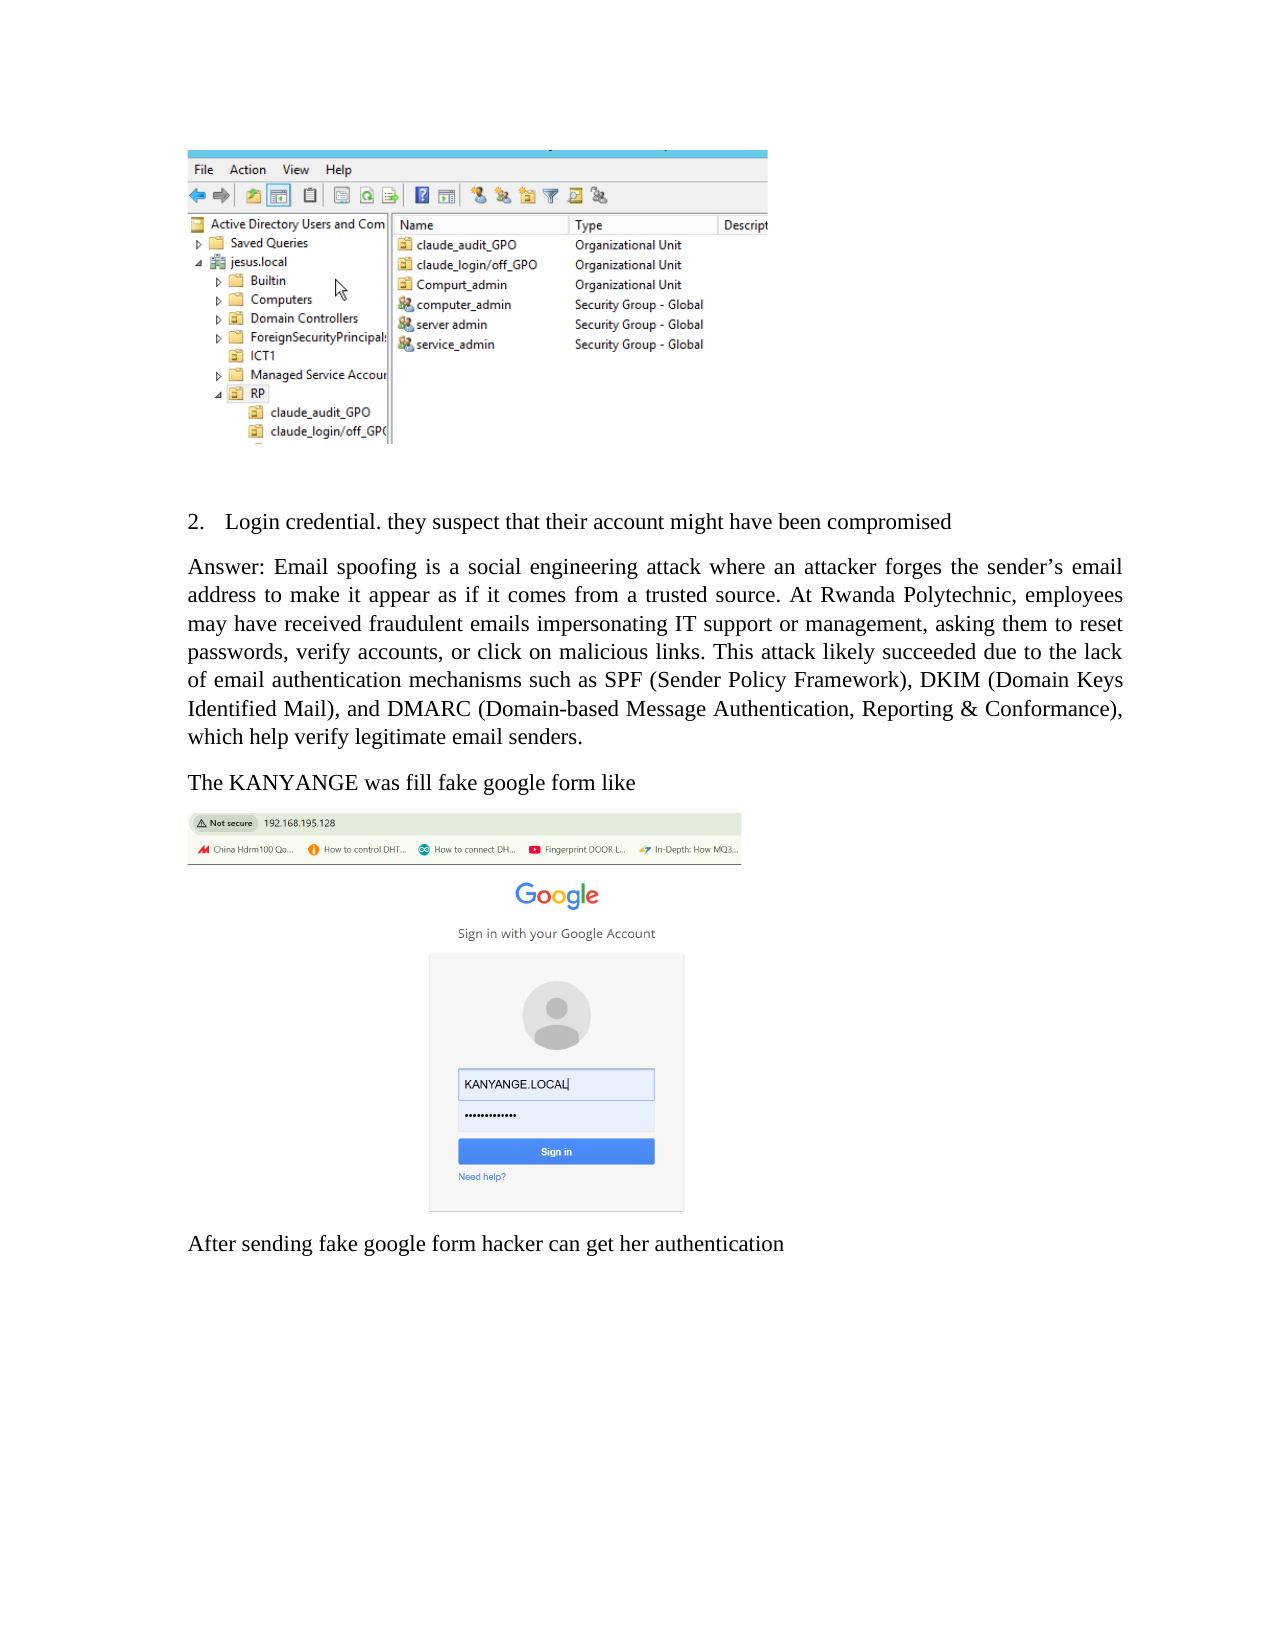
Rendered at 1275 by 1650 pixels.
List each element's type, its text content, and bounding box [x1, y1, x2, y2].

text After sending fake google form hacker can get her authentication [187, 1230, 1125, 1257]
list Login credential. they suspect that their account might have been compromised [187, 508, 1125, 534]
text The KANYANGE was fill fake google form like [187, 768, 1125, 795]
text Answer: Email spoofing is a social engineering attack where an attacker forges the sender’s email address to make it appear as if it comes from a trusted source. At Rwanda Polytechnic, employees may have received fraudulent emails impersonating IT support or management, asking them to reset passwords, verify accounts, or click on malicious links. This attack likely succeeded due to the lack of email authentication mechanisms such as SPF (Sender Policy Framework), DKIM (Domain Keys Identified Mail), and DMARC (Domain-based Message Authentication, Reporting & Conformance), which help verify legitimate email senders. [187, 553, 1125, 750]
